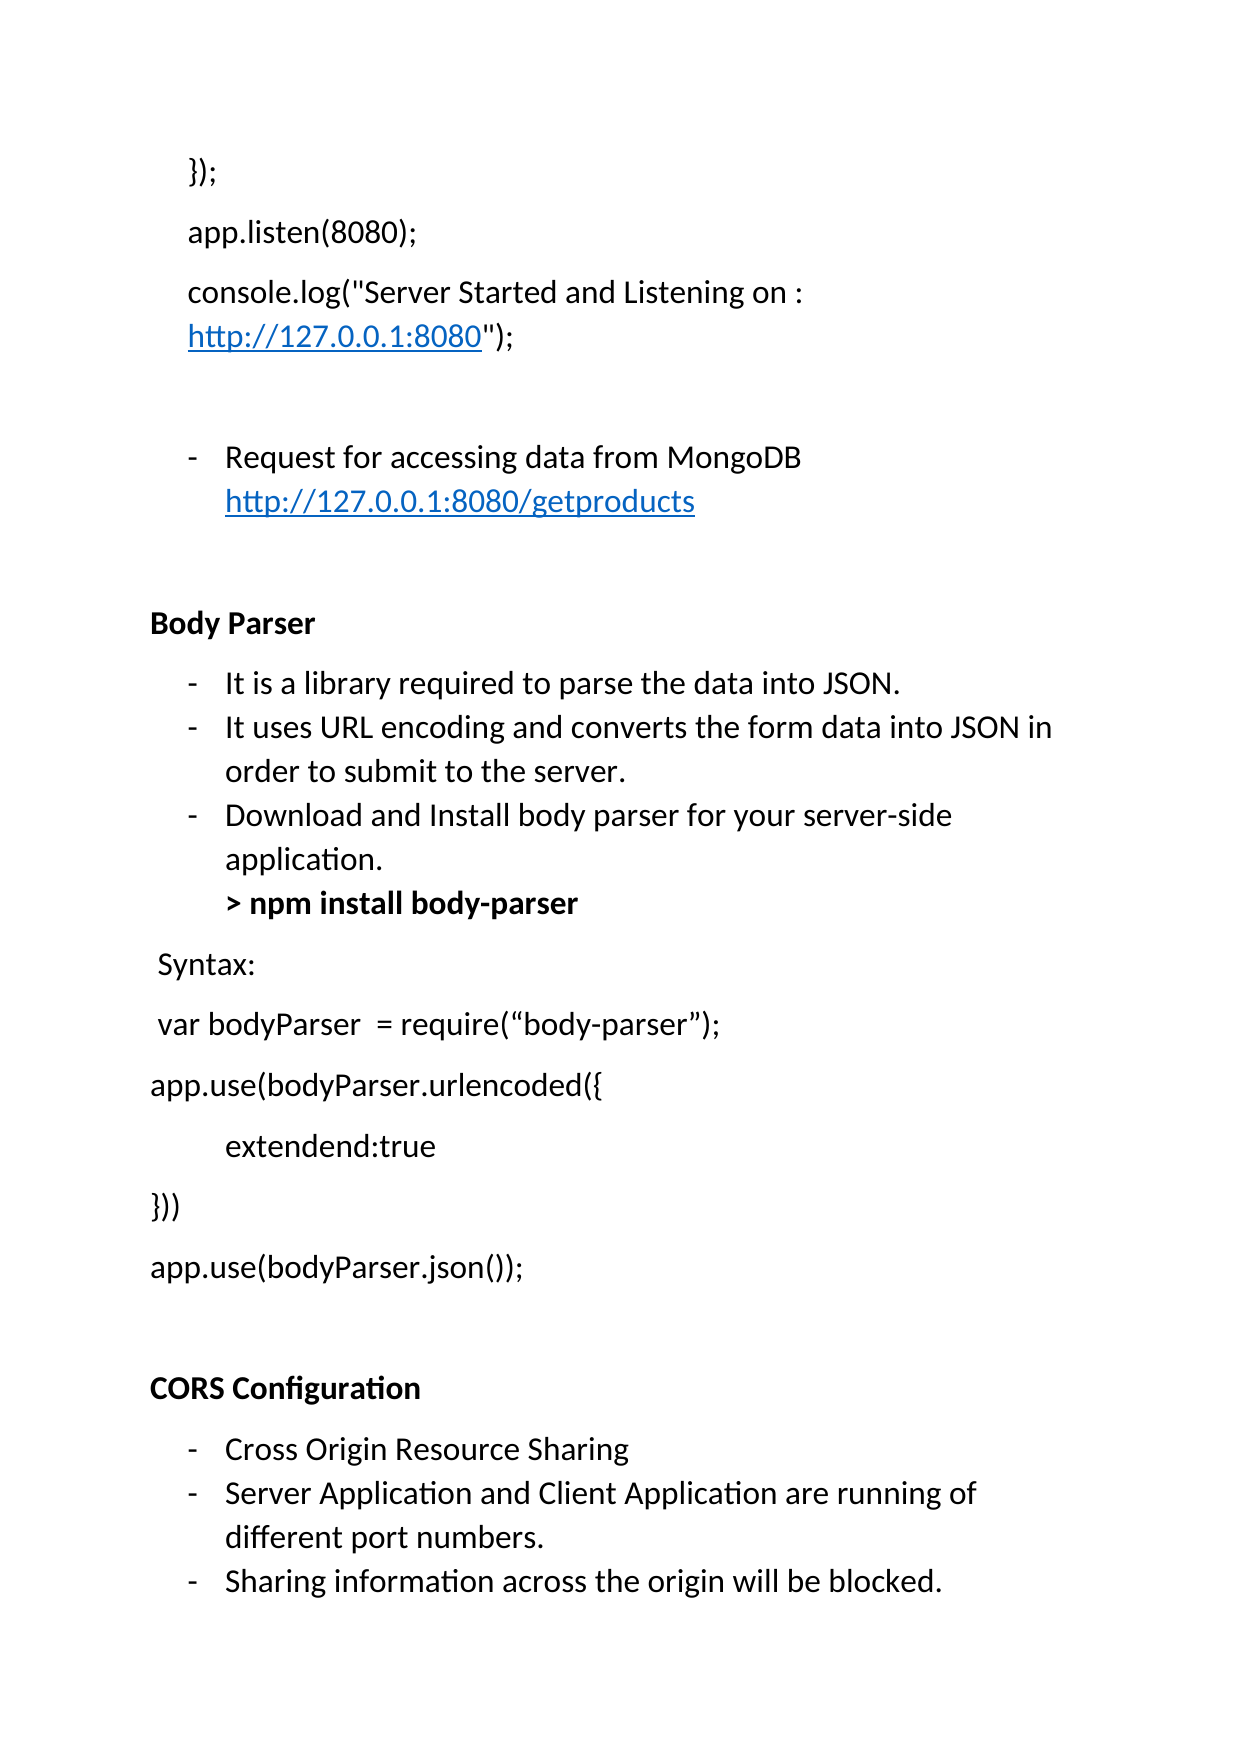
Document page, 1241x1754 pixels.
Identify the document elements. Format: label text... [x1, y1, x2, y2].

text app.listen(8080); [187, 211, 1090, 251]
text extendend:true [150, 1124, 1090, 1165]
text var bodyParser = require(“body-parser”); [150, 1003, 1090, 1044]
text Syntax: [150, 943, 1090, 983]
list Sharing information across the origin will be blocked. [187, 1559, 1090, 1600]
text CORS Configuration [150, 1367, 1090, 1408]
list Request for accessing data from MongoDB http://127.0.0.1:8080/getproducts [187, 436, 1090, 521]
text Body Parser [150, 602, 1090, 642]
list It is a library required to parse the data into JSON. [187, 662, 1090, 703]
list Download and Install body parser for your server-side application. > npm install body-parser [187, 794, 1090, 923]
text app.use(bodyParser.json()); [150, 1246, 1090, 1287]
list It uses URL encoding and converts the form data into JSON in order to submit to the server. [187, 706, 1090, 791]
list Cross Origin Resource Sharing [187, 1428, 1090, 1468]
text }); [187, 150, 1090, 191]
text app.use(bodyParser.urlencoded({ [150, 1064, 1090, 1105]
text })) [150, 1185, 1090, 1226]
list Server Application and Client Application are running of different port numbers. [187, 1472, 1090, 1556]
text console.log("Server Started and Listening on : http://127.0.0.1:8080"); [187, 271, 1090, 356]
